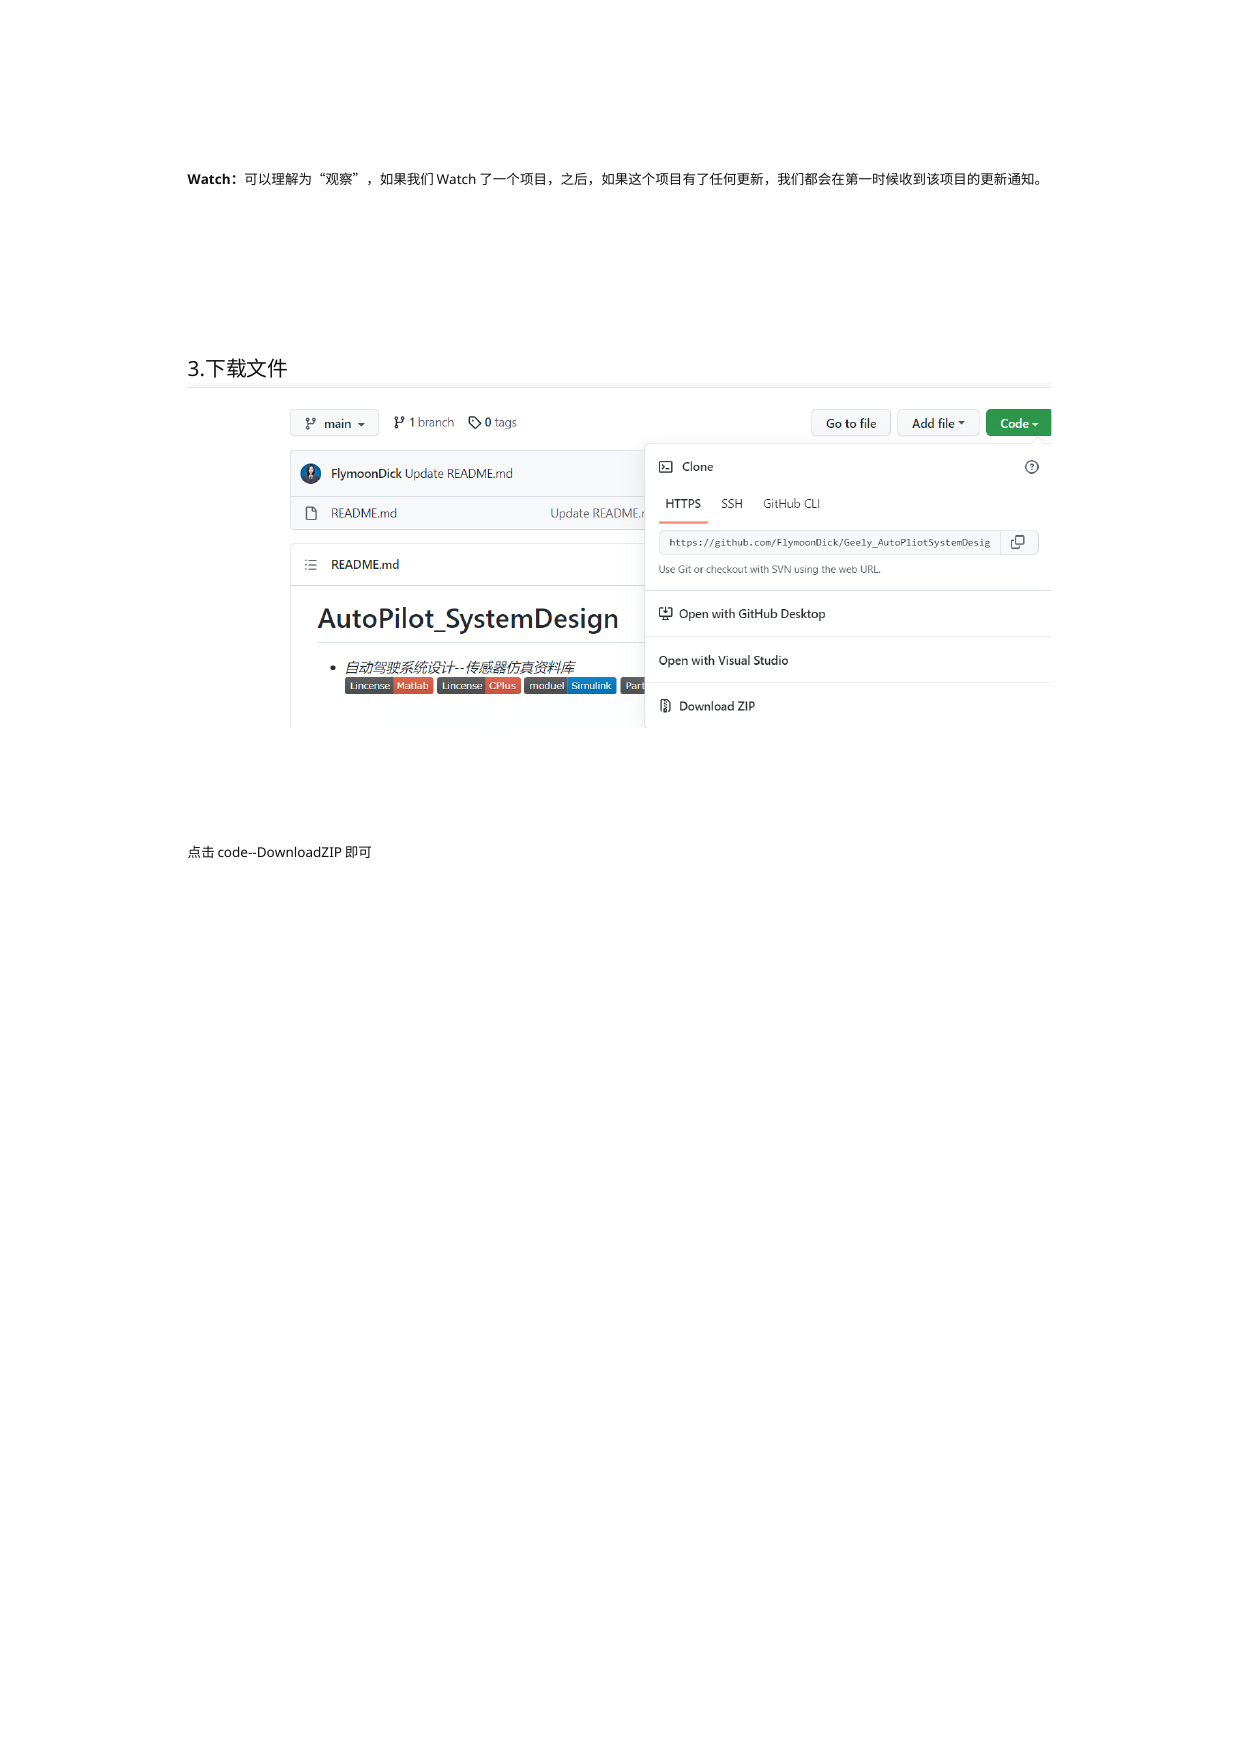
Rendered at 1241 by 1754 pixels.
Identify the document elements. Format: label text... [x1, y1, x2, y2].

picture [187, 383, 1052, 728]
text 点击code--DownloadZIP即可 [187, 835, 1053, 868]
text Watch：可以理解为“观察”，如果我们Watch了一个项目，之后，如果这个项目有了任何更新，我们都会在第一时候收到该项目的更新通知。 [187, 162, 1053, 194]
